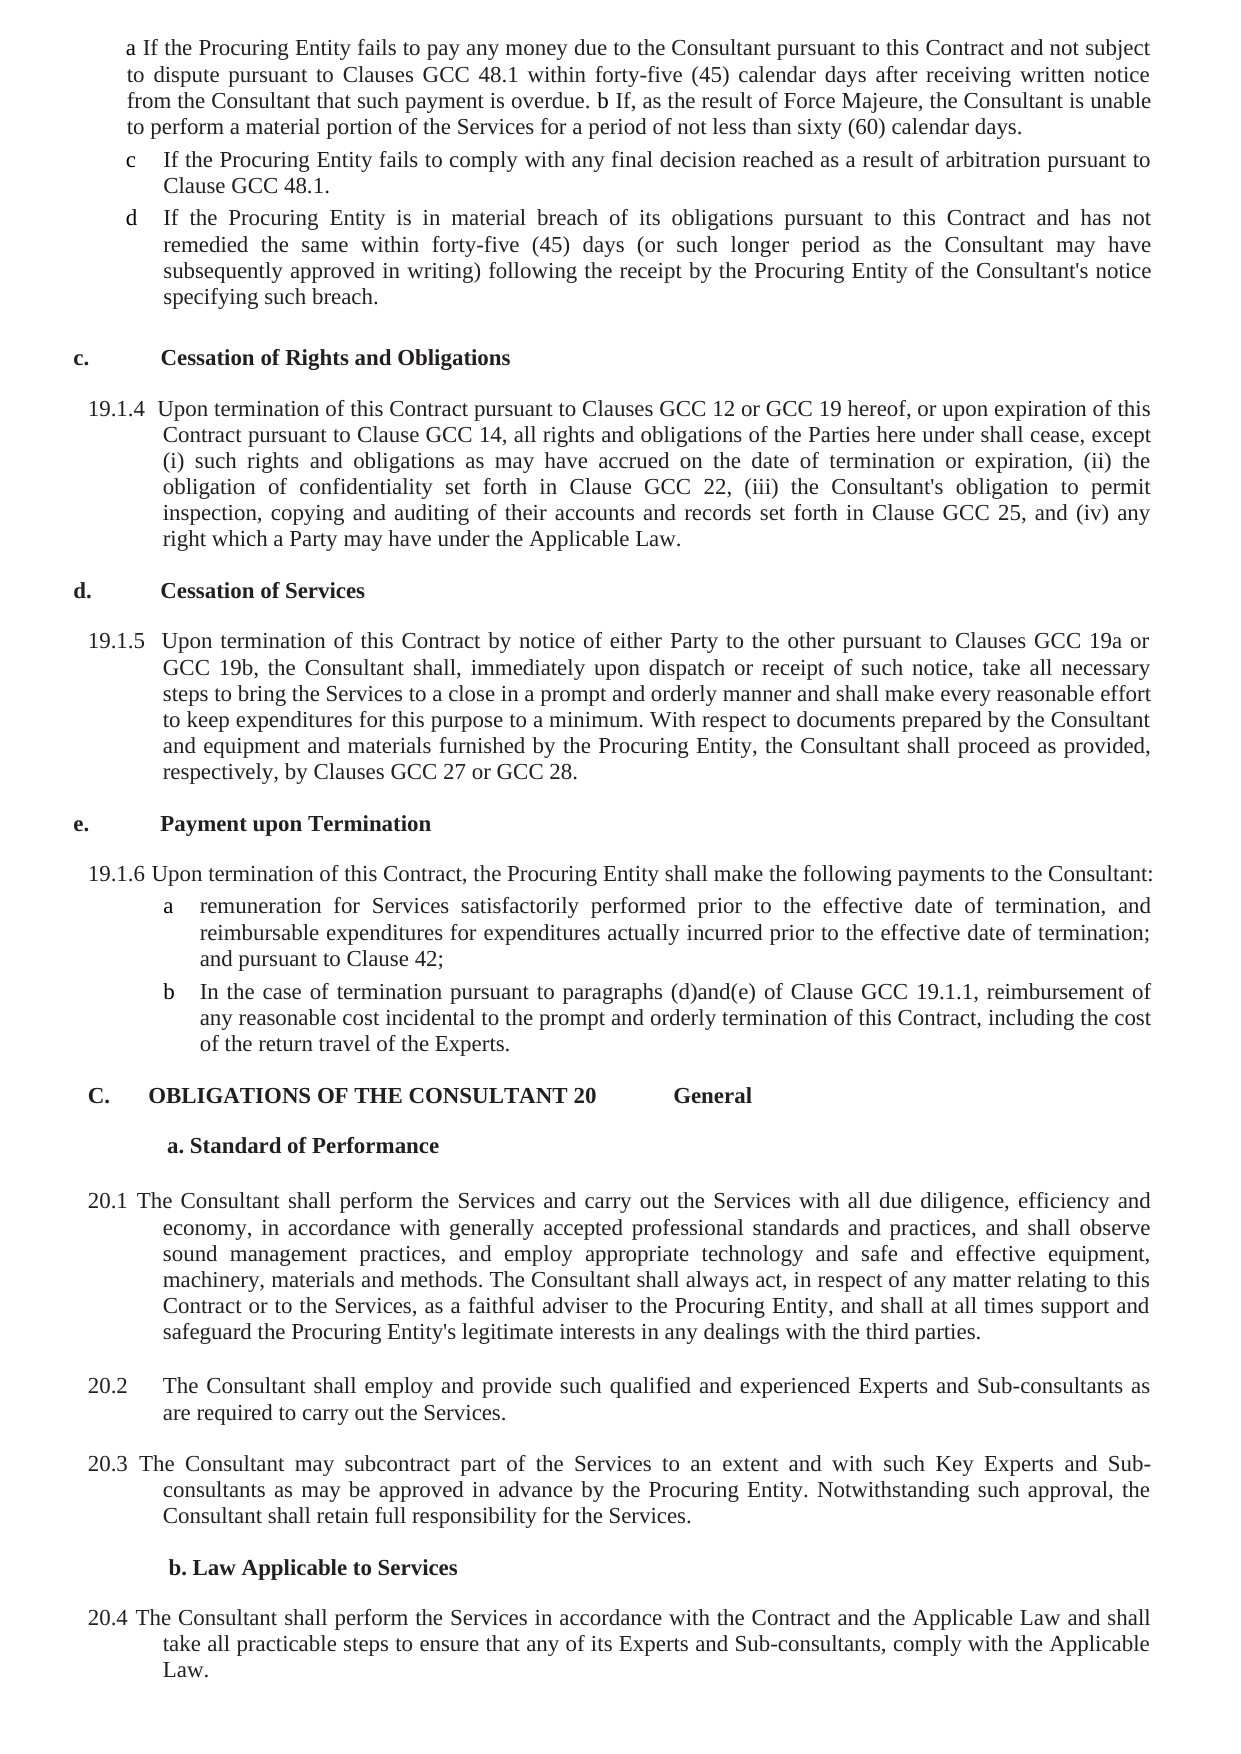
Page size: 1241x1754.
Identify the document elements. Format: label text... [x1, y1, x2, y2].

text C. OBLIGATIONS OF THE CONSULTANT 20 General [88, 1082, 1166, 1108]
text 20.2 The Consultant shall employ and provide such qualified and experienced Experts and Sub-consultants as are required to carry out the Services. [88, 1373, 1152, 1425]
text 20.3 The Consultant may subcontract part of the Services to an extent and with such Key Experts and Sub- consultants as may be approved in advance by the Procuring Entity. Notwithstanding such approval, the Consultant shall retain full responsibility for the Services. [88, 1450, 1152, 1529]
list remuneration for Services satisfactorily performed prior to the effective date of termination, and reimbursable expenditures for expenditures actually incurred prior to the effective date of termination; and pursuant to Clause 42; [163, 893, 1152, 971]
subtitle a. Standard of Performance [73, 1133, 1166, 1159]
list In the case of termination pursuant to paragraphs (d)and(e) of Clause GCC 19.1.1, reimbursement of any reasonable cost incidental to the prompt and orderly termination of this Contract, including the cost of the return travel of the Experts. [163, 978, 1152, 1057]
list If the Procuring Entity is in material breach of its obligations pursuant to this Contract and has not remedied the same within forty-five (45) days (or such longer period as the Consultant may have subsequently approved in writing) following the receipt by the Procuring Entity of the Consultant's notice specifying such breach. [126, 205, 1152, 309]
list If the Procuring Entity fails to comply with any final decision reached as a result of arbitration pursuant to Clause GCC 48.1. [126, 146, 1152, 198]
text 19.1.5 Upon termination of this Contract by notice of either Party to the other pursuant to Clauses GCC 19a or GCC 19b, the Consultant shall, immediately upon dispatch or receipt of such notice, take all necessary steps to bring the Services to a close in a prompt and orderly manner and shall make every reasonable effort to keep expenditures for this purpose to a minimum. With respect to documents prepared by the Consultant and equipment and materials furnished by the Procuring Entity, the Consultant shall proceed as provided, respectively, by Clauses GCC 27 or GCC 28. [88, 628, 1152, 784]
subtitle e. Payment upon Termination [73, 809, 1166, 836]
text 20.1 The Consultant shall perform the Services and carry out the Services with all due diligence, efficiency and economy, in accordance with generally accepted professional standards and practices, and shall observe sound management practices, and employ appropriate technology and safe and effective equipment, machinery, materials and methods. The Consultant shall always act, in respect of any matter relating to this Contract or to the Services, as a faithful adviser to the Procuring Entity, and shall at all times support and safeguard the Procuring Entity's legitimate interests in any dealings with the third parties. [88, 1188, 1152, 1344]
subtitle c. Cessation of Rights and Obligations [73, 344, 1166, 371]
text 19.1.4 Upon termination of this Contract pursuant to Clauses GCC 12 or GCC 19 hereof, or upon expiration of this Contract pursuant to Clause GCC 14, all rights and obligations of the Parties here under shall cease, except (i) such rights and obligations as may have accrued on the date of termination or expiration, (ii) the obligation of confidentiality set forth in Clause GCC 22, (iii) the Consultant's obligation to permit inspection, copying and auditing of their accounts and records set forth in Clause GCC 25, and (iv) any right which a Party may have under the Applicable Law. [88, 395, 1152, 552]
text 19.1.6 Upon termination of this Contract, the Procuring Entity shall make the following payments to the Consultant: [88, 861, 1166, 887]
subtitle d. Cessation of Services [73, 577, 1166, 603]
subtitle b. Law Applicable to Services [73, 1554, 1166, 1580]
text a If the Procuring Entity fails to pay any money due to the Consultant pursuant to this Contract and not subject to dispute pursuant to Clauses GCC 48.1 within forty-five (45) calendar days after receiving written notice from the Consultant that such payment is overdue. b If, as the result of Force Majeure, the Consultant is unable to perform a material portion of the Services for a period of not less than sixty (60) calendar days. [126, 35, 1152, 139]
text 20.4 The Consultant shall perform the Services in accordance with the Contract and the Applicable Law and shall take all practicable steps to ensure that any of its Experts and Sub-consultants, comply with the Applicable Law. [88, 1604, 1152, 1683]
